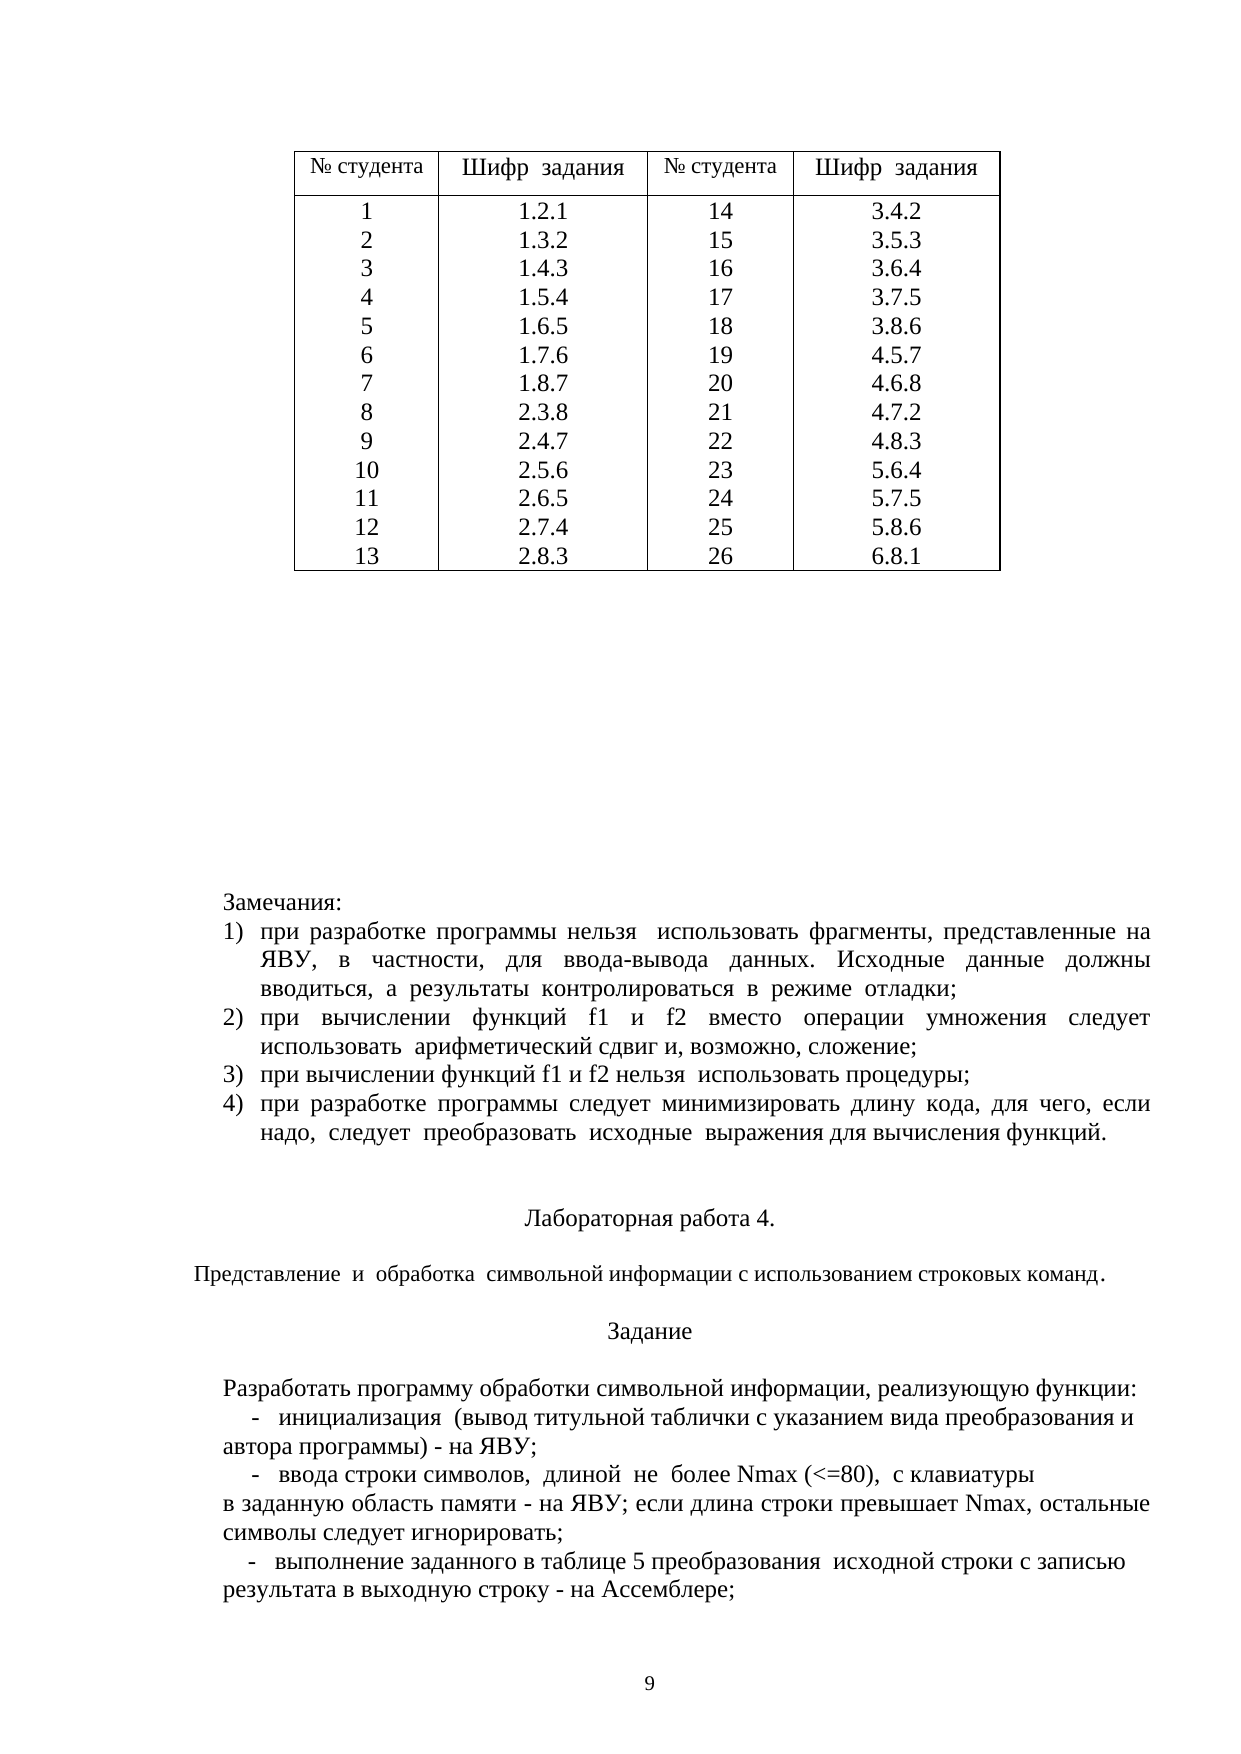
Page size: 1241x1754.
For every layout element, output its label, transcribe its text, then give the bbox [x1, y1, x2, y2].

list при разработке программы нельзя использовать фрагменты, представленные на ЯВУ, в частности, для ввода-вывода данных. Исходные данные должны вводиться, а результаты контролироваться в режиме отладки; [223, 916, 1152, 1002]
list при разработке программы следует минимизировать длину кода, для чего, если надо, следует преобразовать исходные выражения для вычисления функций. [223, 1088, 1152, 1146]
subtitle Представление и обработка символьной информации с использованием строковых команд. [148, 1258, 1152, 1287]
subtitle Лабораторная работа 4. [148, 1203, 1152, 1232]
text Замечания: [148, 887, 1152, 916]
text в заданную область памяти - на ЯВУ; если длина строки превышает Nmax, остальные символы следует игнорировать; [223, 1488, 1152, 1546]
list при вычислении функций f1 и f2 нельзя использовать процедуры; [223, 1059, 1152, 1088]
text - ввода строки символов, длиной не более Nmax (<=80), с клавиатуры [148, 1459, 1152, 1488]
text - выполнение заданного в таблице 5 преобразования исходной строки с записью [148, 1546, 1152, 1574]
list при вычислении функций f1 и f2 вместо операции умножения следует использовать арифметический сдвиг и, возможно, сложение; [223, 1002, 1152, 1059]
text - инициализация (вывод титульной таблички с указанием вида преобразования и [148, 1402, 1152, 1431]
table_cell 3.4.2 3.5.3 3.6.4 3.7.5 3.8.6 4.5.7 4.6.8 4.7.2 4.8.3 5.6.4 5.7.5 5.8.6 6.8.1 [794, 196, 999, 570]
table_cell 14 15 16 17 18 19 20 21 22 23 24 25 26 [648, 196, 793, 570]
text Задание [148, 1316, 1152, 1344]
table_cell 1 2 3 4 5 6 7 8 9 10 11 12 13 [295, 196, 438, 570]
text автора программы) - на ЯВУ; [148, 1431, 1152, 1459]
table_cell 1.2.1 1.3.2 1.4.3 1.5.4 1.6.5 1.7.6 1.8.7 2.3.8 2.4.7 2.5.6 2.6.5 2.7.4 2.8.3 [439, 196, 647, 570]
table_header № студента [648, 152, 793, 195]
table_header Шифр задания [439, 152, 647, 195]
text Разработать программу обработки символьной информации, реализующую функции: [148, 1373, 1152, 1402]
table_header Шифр задания [794, 152, 999, 195]
table_header № студента [295, 152, 438, 195]
text результата в выходную строку - на Ассемблере; [148, 1574, 1152, 1603]
